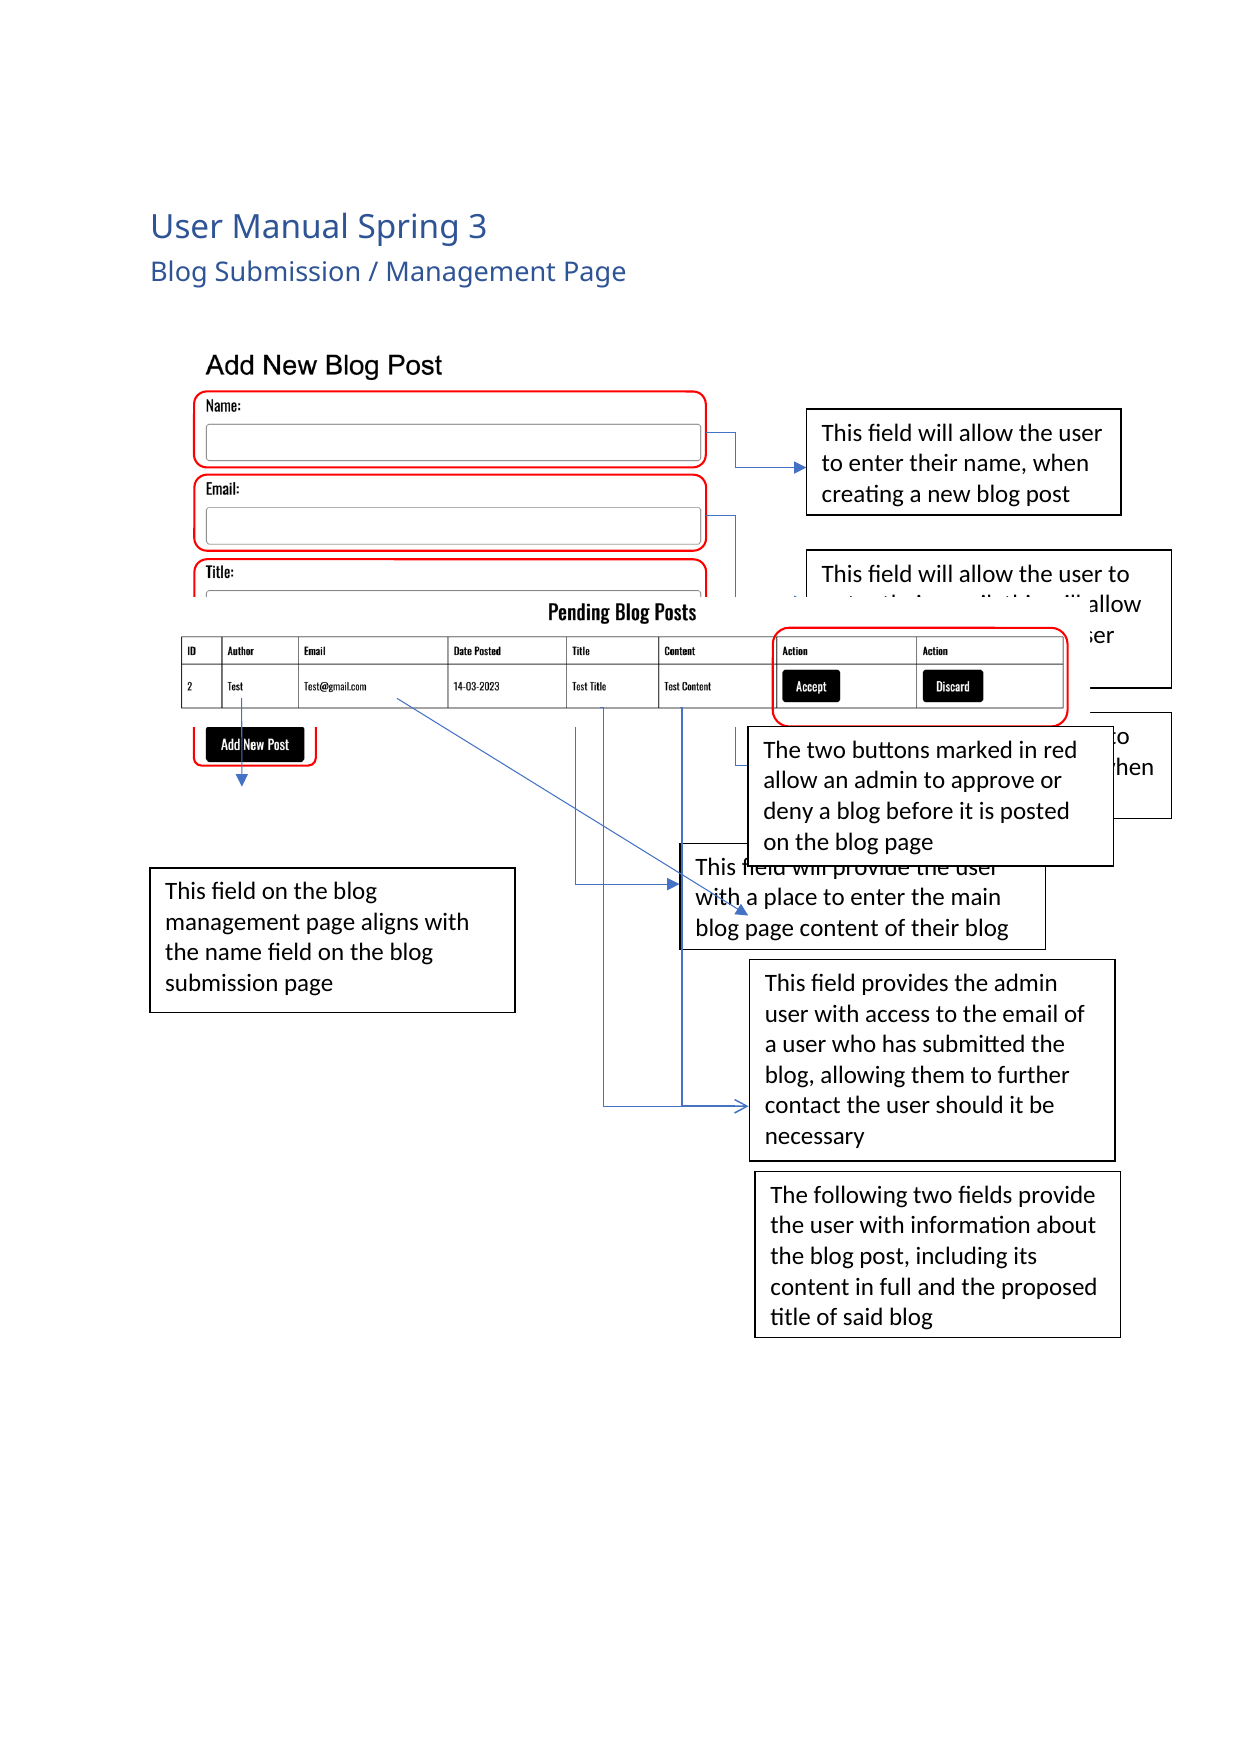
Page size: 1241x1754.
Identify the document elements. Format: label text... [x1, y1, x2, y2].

picture [774, 629, 1066, 725]
subtitle Blog Submission / Management Page [150, 253, 1090, 289]
picture [150, 313, 1091, 788]
picture [196, 393, 704, 466]
subtitle User Manual Spring 3 [150, 203, 1090, 248]
